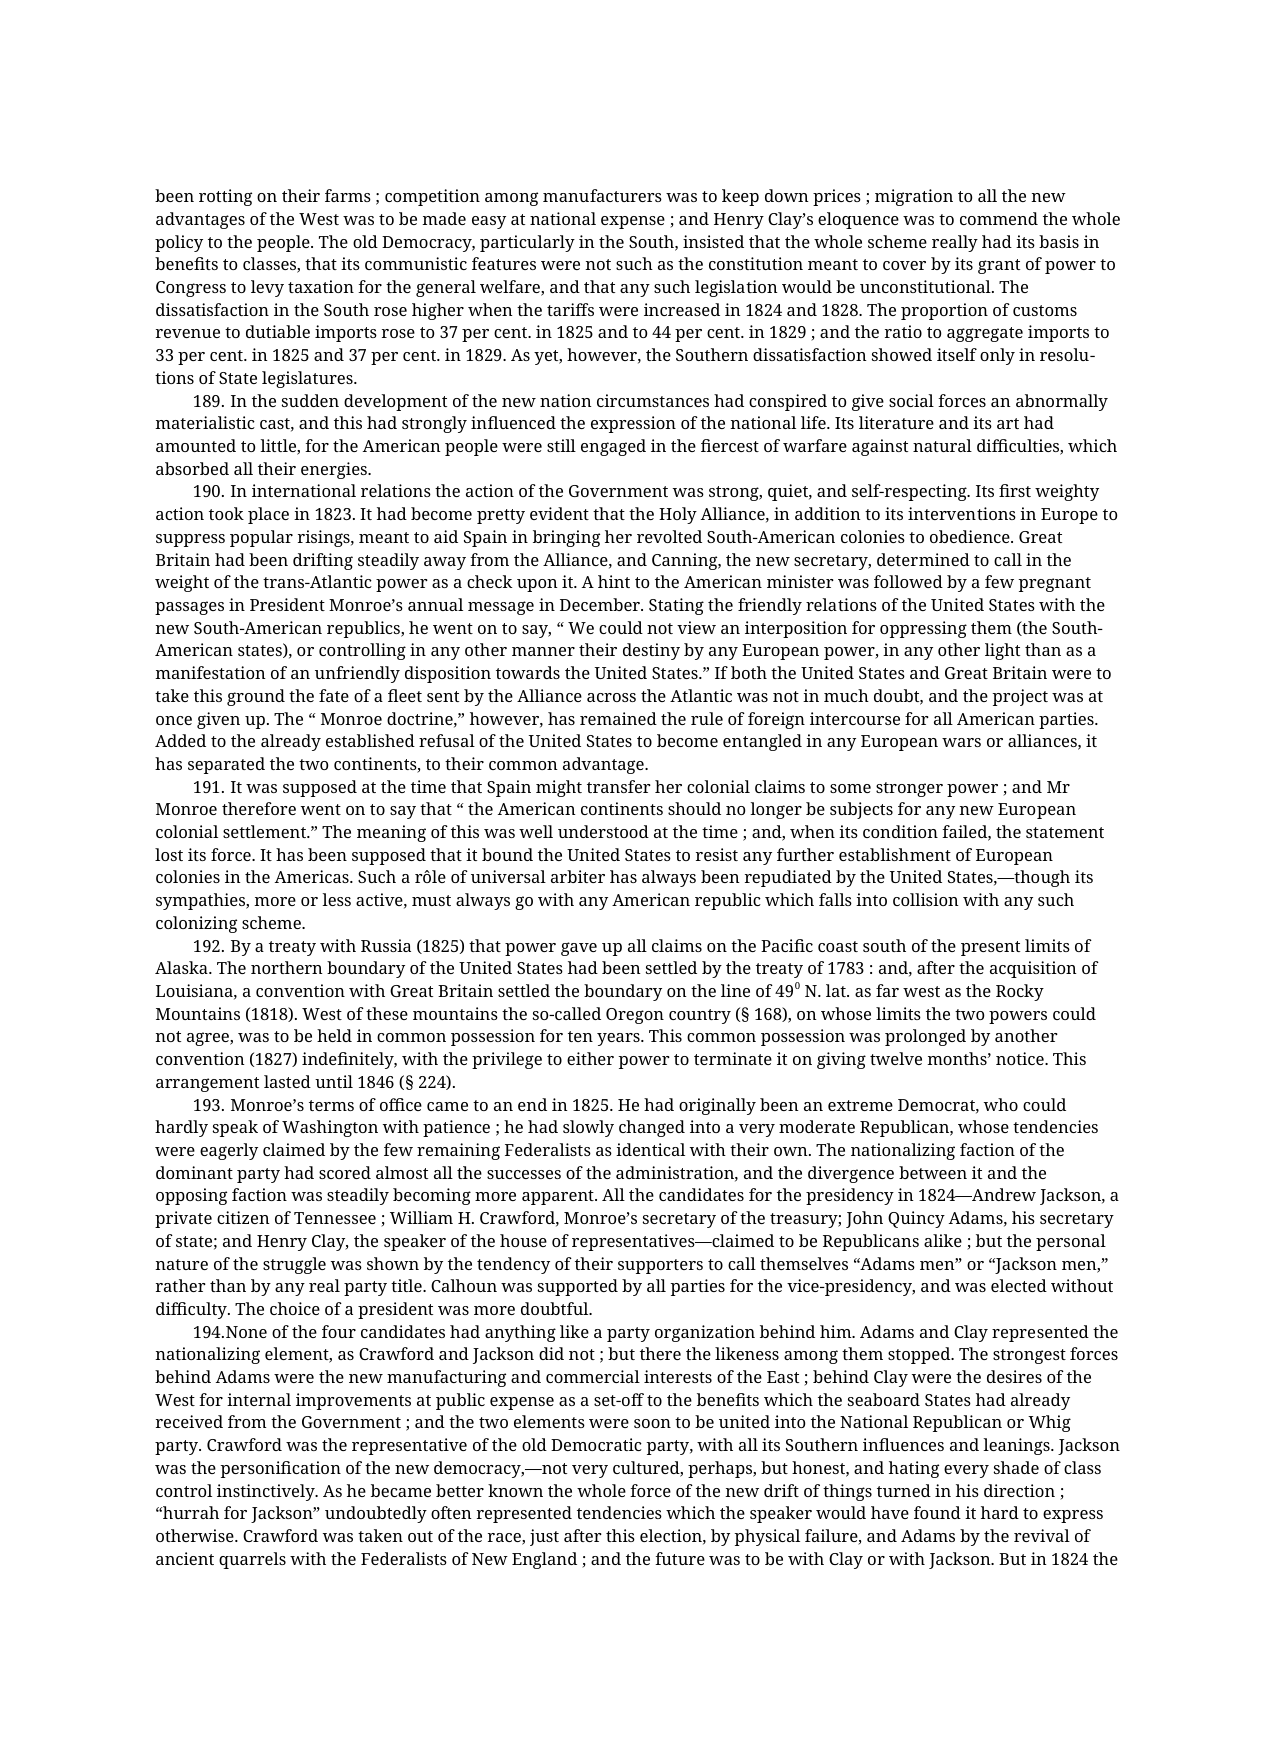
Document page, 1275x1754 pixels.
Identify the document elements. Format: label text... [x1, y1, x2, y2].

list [155, 1320, 1122, 1570]
list Monroe’s terms of office came to an end in 1825. He had originally been an extreme Democrat, who could hardly speak of Washington with patience ; he had slowly changed into a very moderate Republican, whose tendencies were eagerly claimed by the few remaining Federalists as identical with their own. The nationalizing faction of the dominant party had scored almost all the successes of the administration, and the divergence between it and the opposing faction was steadily becoming more apparent. All the candidates for the presidency in 1824—Andrew Jackson, a private citizen of Tennessee ; William H. Crawford, Monroe’s secretary of the treasury; John Quincy Adams, his secretary of state; and Henry Clay, the speaker of the house of representatives—claimed to be Republicans alike ; but the personal nature of the struggle was shown by the tendency of their supporters to call themselves “Adams men” or “Jackson men,” rather than by any real party title. Calhoun was supported by all parties for the vice-presidency, and was elected without difficulty. The choice of a president was more doubtful. [155, 1093, 1122, 1320]
list By a treaty with Russia (1825) that power gave up all claims on the Pacific coast south of the present limits of Alaska. The northern boundary of the United States had been settled by the treaty of 1783 : and, after the acquisition of Louisiana, a convention with Great Britain settled the boundary on the line of 490 N. lat. as far west as the Rocky Mountains (1818). West of these mountains the so-called Oregon country (§ 168), on whose limits the two powers could not agree, was to be held in common possession for ten years. This common possession was prolonged by another convention (1827) indefinitely, with the privilege to either power to terminate it on giving twelve months’ notice. This arrangement lasted until 1846 (§ 224). [155, 934, 1122, 1093]
text been rotting on their farms ; competition among manufacturers was to keep down prices ; migration to all the new advantages of the West was to be made easy at national expense ; and Henry Clay’s eloquence was to commend the whole policy to the people. The old Democracy, particularly in the South, insisted that the whole scheme really had its basis in benefits to classes, that its communistic features were not such as the constitution meant to cover by its grant of power to Congress to levy taxation for the general welfare, and that any such legislation would be unconstitutional. The dissatisfaction in the South rose higher when the tariffs were increased in 1824 and 1828. The proportion of customs revenue to dutiable imports rose to 37 per cent. in 1825 and to 44 per cent. in 1829 ; and the ratio to aggregate imports to 33 per cent. in 1825 and 37 per cent. in 1829. As yet, however, the Southern dissatisfaction showed itself only in resolutions of State legislatures. [155, 185, 1122, 389]
list In the sudden development of the new nation circumstances had conspired to give social forces an abnormally materialistic cast, and this had strongly influenced the expression of the national life. Its literature and its art had amounted to little, for the American people were still engaged in the fiercest of warfare against natural difficulties, which absorbed all their energies. [155, 389, 1122, 480]
list It was supposed at the time that Spain might transfer her colonial claims to some stronger power ; and Mr Monroe therefore went on to say that “ the American continents should no longer be subjects for any new European colonial settlement.” The meaning of this was well understood at the time ; and, when its condition failed, the statement lost its force. It has been supposed that it bound the United States to resist any further establishment of European colonies in the Americas. Such a rôle of universal arbiter has always been repudiated by the United States,—though its sympathies, more or less active, must always go with any American republic which falls into collision with any such colonizing scheme. [155, 775, 1122, 934]
list In international relations the action of the Government was strong, quiet, and self-respecting. Its first weighty action took place in 1823. It had become pretty evident that the Holy Alliance, in addition to its interventions in Europe to suppress popular risings, meant to aid Spain in bringing her revolted South-American colonies to obedience. Great Britain had been drifting steadily away from the Alliance, and Canning, the new secretary, determined to call in the weight of the trans-Atlantic power as a check upon it. A hint to the American minister was followed by a few pregnant passages in President Monroe’s annual message in December. Stating the friendly relations of the United States with the new South-American republics, he went on to say, “ We could not view an interposition for oppressing them (the South-American states), or controlling in any other manner their destiny by any European power, in any other light than as a manifestation of an unfriendly disposition towards the United States.” If both the United States and Great Britain were to take this ground the fate of a fleet sent by the Alliance across the Atlantic was not in much doubt, and the project was at once given up. The “ Monroe doctrine,” however, has remained the rule of foreign intercourse for all American parties. Added to the already established refusal of the United States to become entangled in any European wars or alliances, it has separated the two continents, to their common advantage. [155, 480, 1122, 775]
